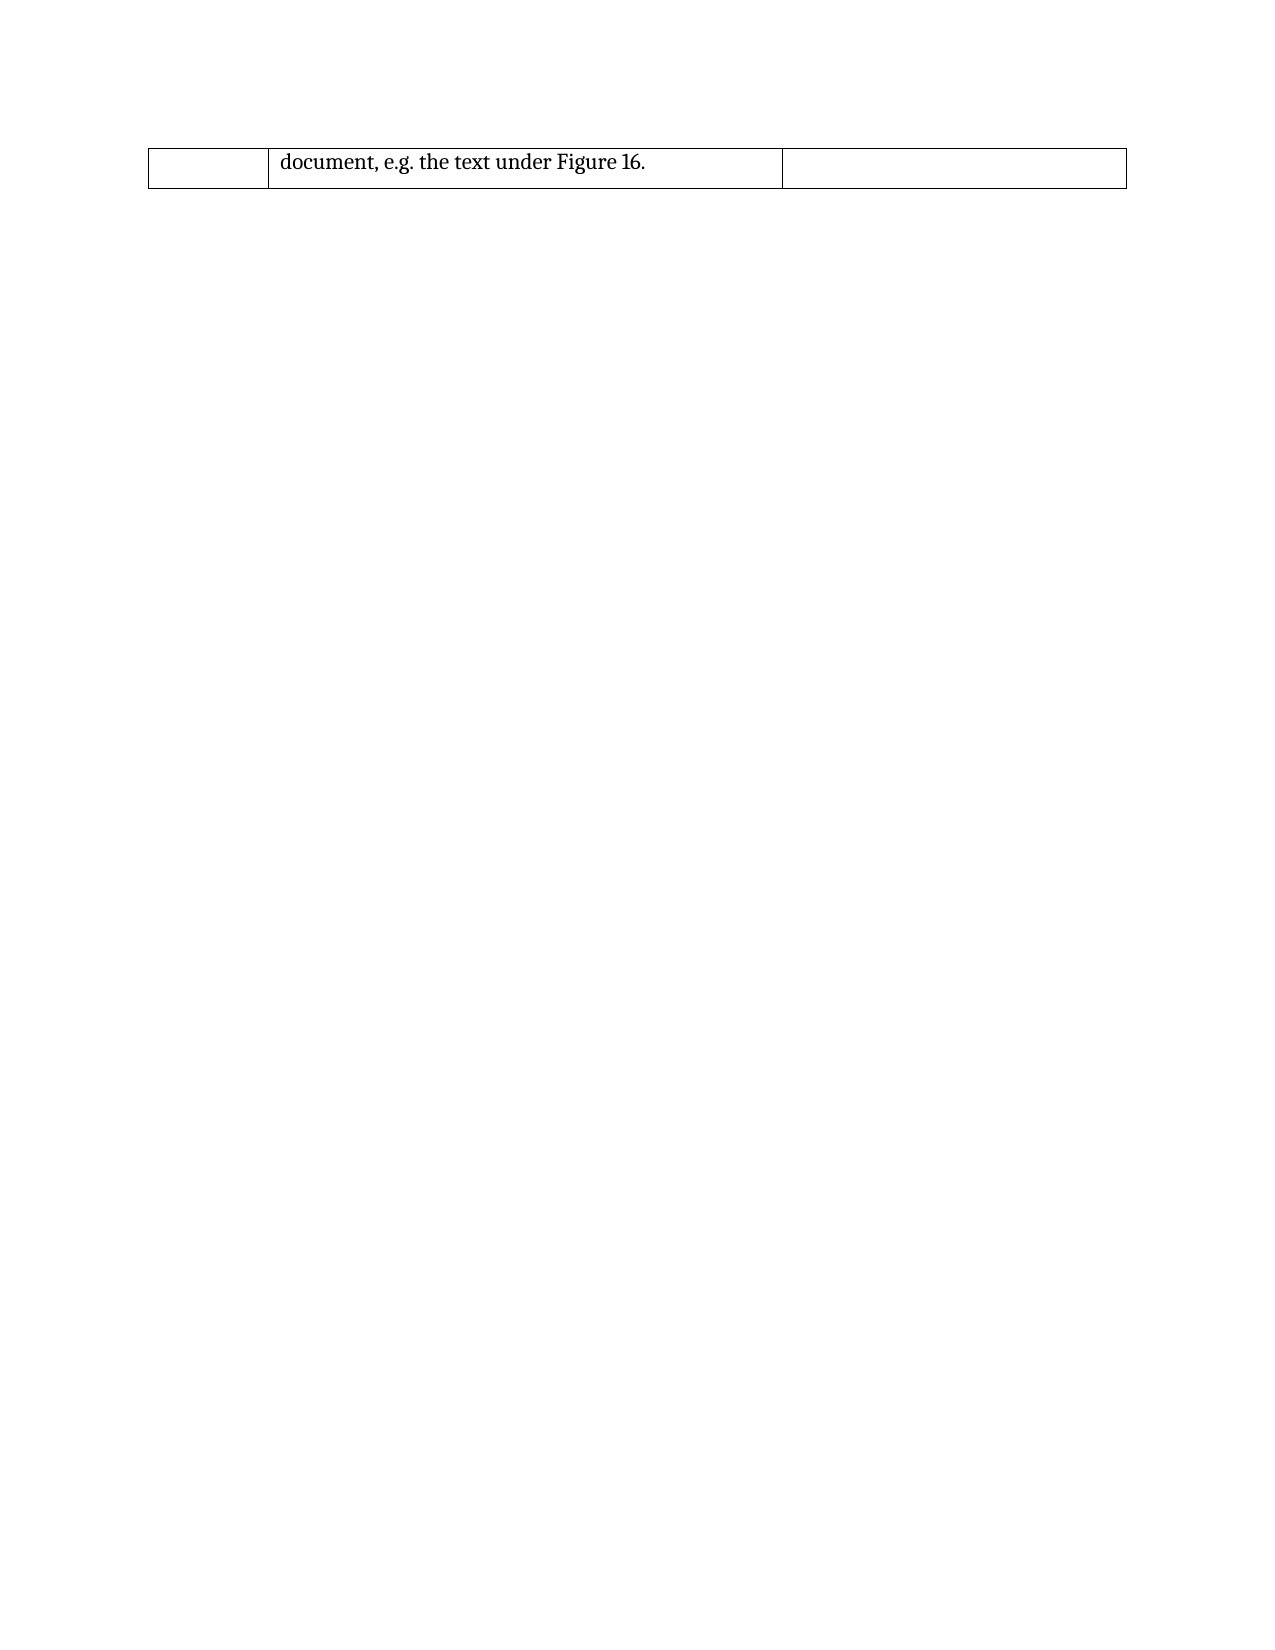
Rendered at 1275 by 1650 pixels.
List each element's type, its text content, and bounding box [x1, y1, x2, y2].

table_cell FAT 286 [149, 149, 268, 187]
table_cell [269, 149, 782, 187]
table_cell [783, 149, 1126, 187]
